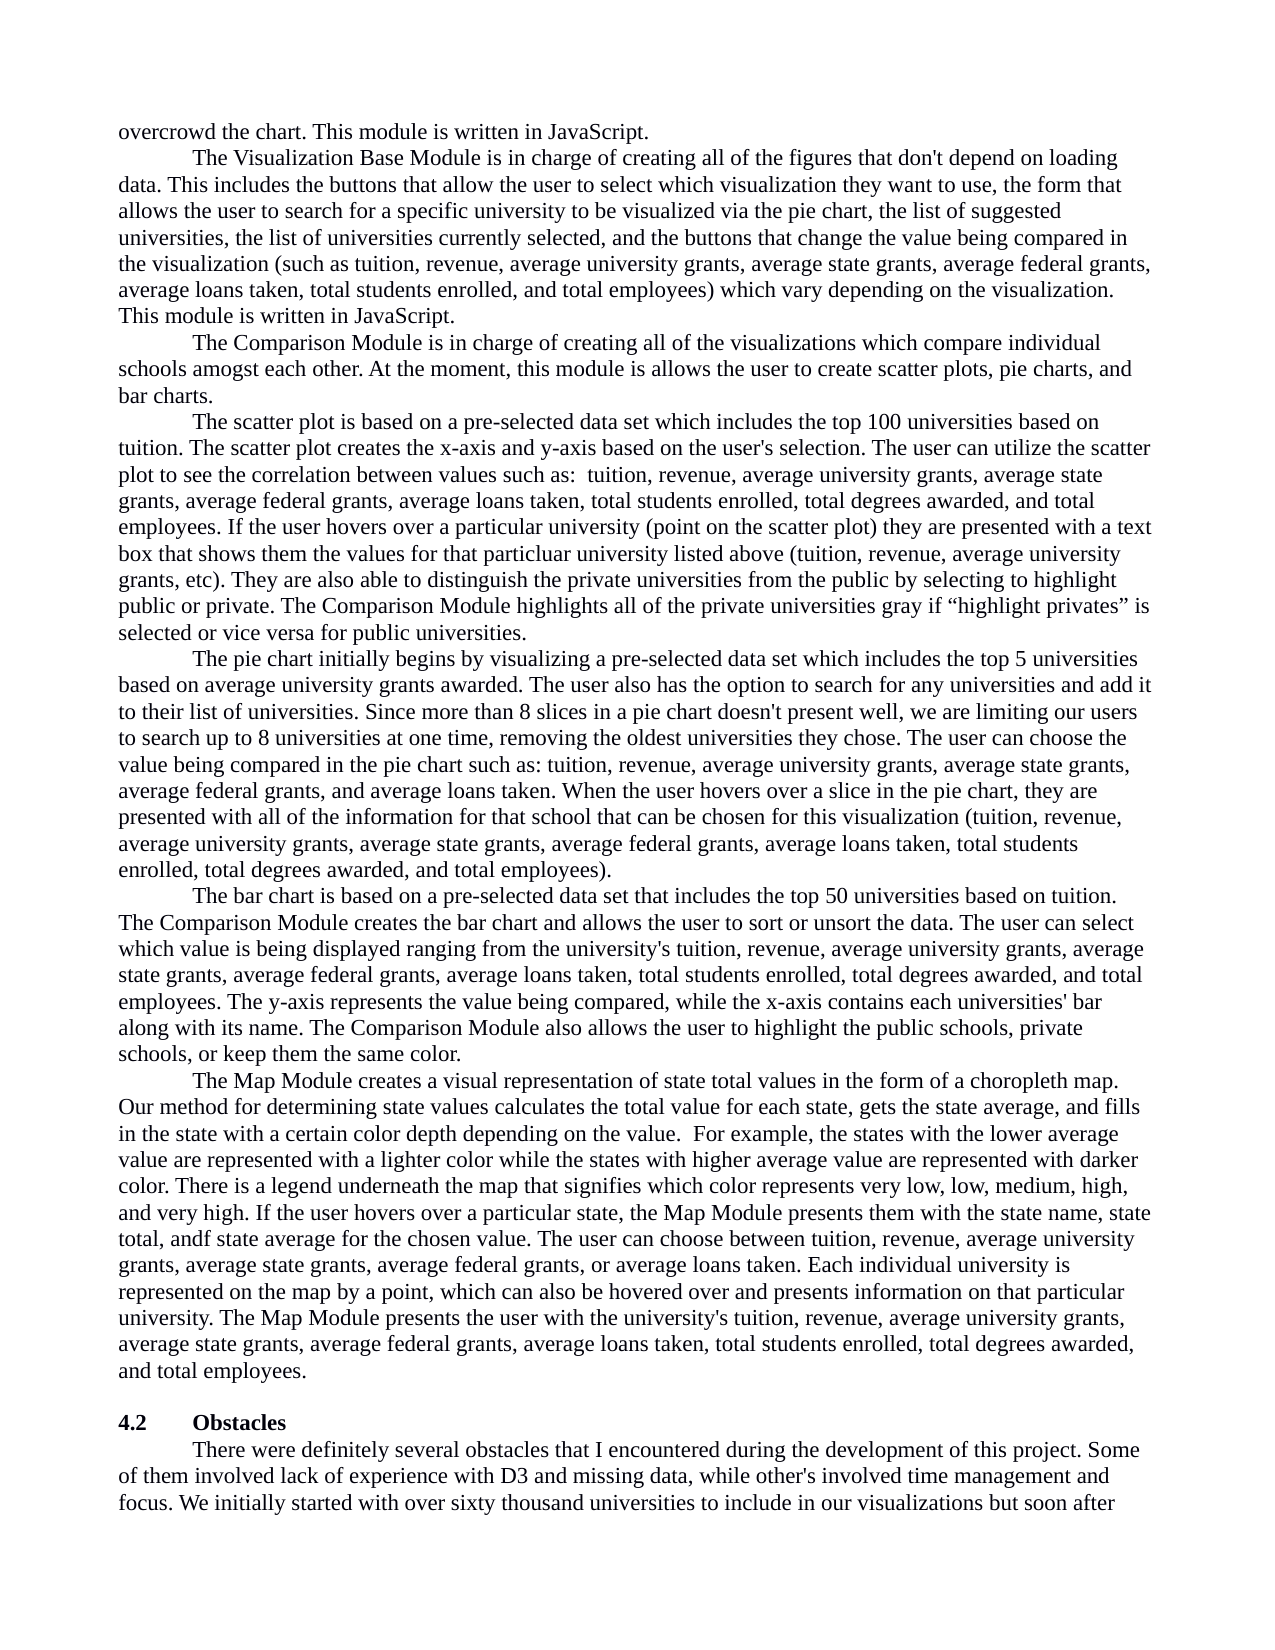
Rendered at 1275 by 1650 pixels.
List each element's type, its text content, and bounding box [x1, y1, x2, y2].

text The pie chart initially begins by visualizing a pre-selected data set which includes the top 5 universities based on average university grants awarded. The user also has the option to search for any universities and add it to their list of universities. Since more than 8 slices in a pie chart doesn't present well, we are limiting our users to search up to 8 universities at one time, removing the oldest universities they chose. The user can choose the value being compared in the pie chart such as: tuition, revenue, average university grants, average state grants, average federal grants, and average loans taken. When the user hovers over a slice in the pie chart, they are presented with all of the information for that school that can be chosen for this visualization (tuition, revenue, average university grants, average state grants, average federal grants, average loans taken, total students enrolled, total degrees awarded, and total employees). [118, 645, 1157, 882]
text The bar chart is based on a pre-selected data set that includes the top 50 universities based on tuition. The Comparison Module creates the bar chart and allows the user to sort or unsort the data. The user can select which value is being displayed ranging from the university's tuition, revenue, average university grants, average state grants, average federal grants, average loans taken, total students enrolled, total degrees awarded, and total employees. The y-axis represents the value being compared, while the x-axis contains each universities' bar along with its name. The Comparison Module also allows the user to highlight the public schools, private schools, or keep them the same color. [118, 882, 1157, 1067]
text The Visualization Base Module is in charge of creating all of the figures that don't depend on loading data. This includes the buttons that allow the user to select which visualization they want to use, the form that allows the user to search for a specific university to be visualized via the pie chart, the list of suggested universities, the list of universities currently selected, and the buttons that change the value being compared in the visualization (such as tuition, revenue, average university grants, average state grants, average federal grants, average loans taken, total students enrolled, and total employees) which vary depending on the visualization. This module is written in JavaScript. [118, 144, 1157, 329]
text The Comparison Module is in charge of creating all of the visualizations which compare individual schools amogst each other. At the moment, this module is allows the user to create scatter plots, pie charts, and bar charts. [118, 329, 1157, 408]
text The scatter plot is based on a pre-selected data set which includes the top 100 universities based on tuition. The scatter plot creates the x-axis and y-axis based on the user's selection. The user can utilize the scatter plot to see the correlation between values such as: tuition, revenue, average university grants, average state grants, average federal grants, average loans taken, total students enrolled, total degrees awarded, and total employees. If the user hovers over a particular university (point on the scatter plot) they are presented with a text box that shows them the values for that particluar university listed above (tuition, revenue, average university grants, etc). They are also able to distinguish the private universities from the public by selecting to highlight public or private. The Comparison Module highlights all of the private universities gray if “highlight privates” is selected or vice versa for public universities. [118, 408, 1157, 645]
text The Map Module creates a visual representation of state total values in the form of a choropleth map. Our method for determining state values calculates the total value for each state, gets the state average, and fills in the state with a certain color depth depending on the value. For example, the states with the lower average value are represented with a lighter color while the states with higher average value are represented with darker color. There is a legend underneath the map that signifies which color represents very low, low, medium, high, and very high. If the user hovers over a particular state, the Map Module presents them with the state name, state total, andf state average for the chosen value. The user can choose between tuition, revenue, average university grants, average state grants, average federal grants, or average loans taken. Each individual university is represented on the map by a point, which can also be hovered over and presents information on that particular university. The Map Module presents the user with the university's tuition, revenue, average university grants, average state grants, average federal grants, average loans taken, total students enrolled, total degrees awarded, and total employees. [118, 1067, 1157, 1383]
text 4.2 Obstacles [118, 1409, 1157, 1436]
